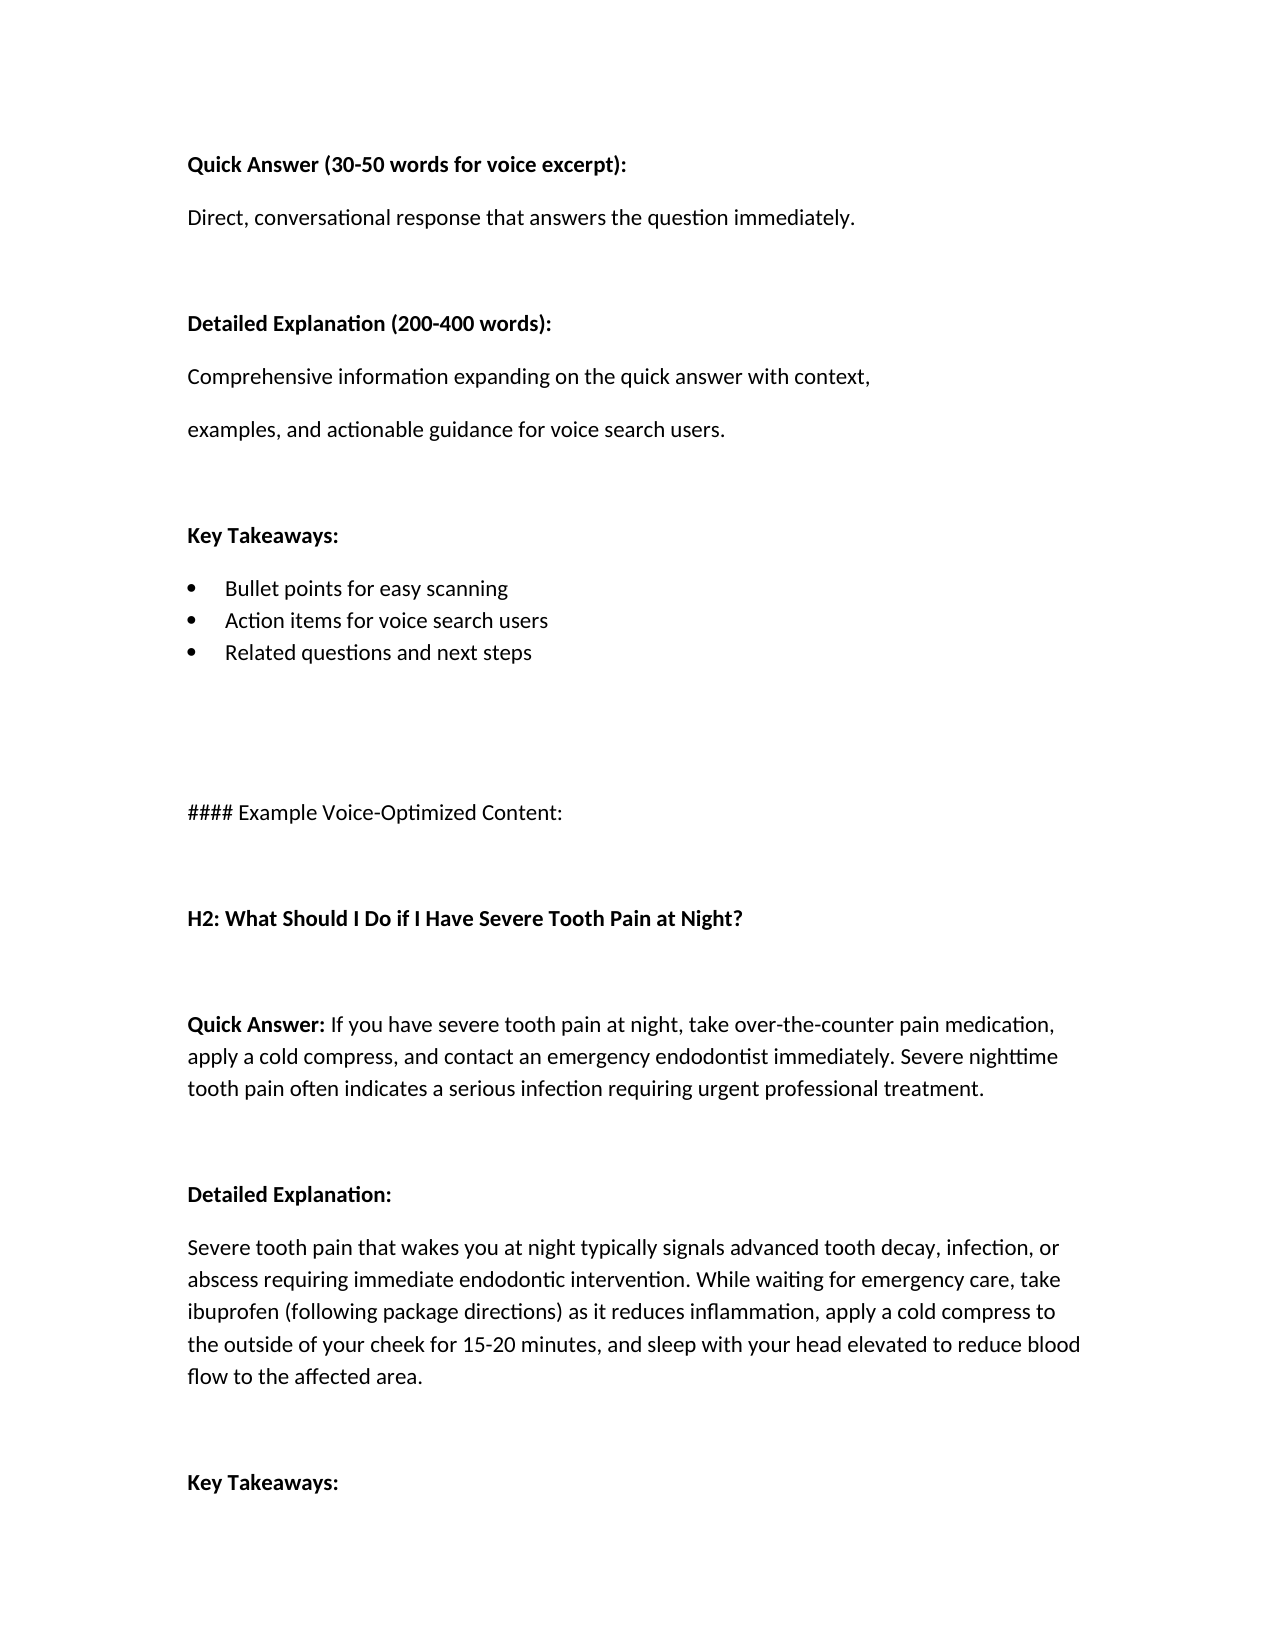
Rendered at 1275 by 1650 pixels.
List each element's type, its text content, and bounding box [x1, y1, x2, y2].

list Action items for voice search users [187, 606, 1087, 634]
list Related questions and next steps [187, 638, 1087, 667]
text Detailed Explanation: [187, 1180, 1087, 1208]
text Quick Answer: If you have severe tooth pain at night, take over-the-counter pain medication, apply a cold compress, and contact an emergency endodontist immediately. Severe nighttime tooth pain often indicates a serious infection requiring urgent professional treatment. [187, 1010, 1087, 1102]
text Key Takeaways: [187, 1468, 1087, 1496]
list Bullet points for easy scanning [187, 574, 1087, 602]
text Direct, conversational response that answers the question immediately. [187, 203, 1087, 231]
text H2: What Should I Do if I Have Severe Tooth Pain at Night? [187, 904, 1087, 932]
text Comprehensive information expanding on the quick answer with context, [187, 362, 1087, 390]
text Severe tooth pain that wakes you at night typically signals advanced tooth decay, infection, or abscess requiring immediate endodontic intervention. While waiting for emergency care, take ibuprofen (following package directions) as it reduces inflammation, apply a cold compress to the outside of your cheek for 15-20 minutes, and sleep with your head elevated to reduce blood flow to the affected area. [187, 1233, 1087, 1390]
text examples, and actionable guidance for voice search users. [187, 415, 1087, 443]
text Key Takeaways: [187, 521, 1087, 549]
text #### Example Voice-Optimized Content: [187, 798, 1087, 826]
text Quick Answer (30-50 words for voice excerpt): [187, 150, 1087, 178]
text Detailed Explanation (200-400 words): [187, 309, 1087, 337]
